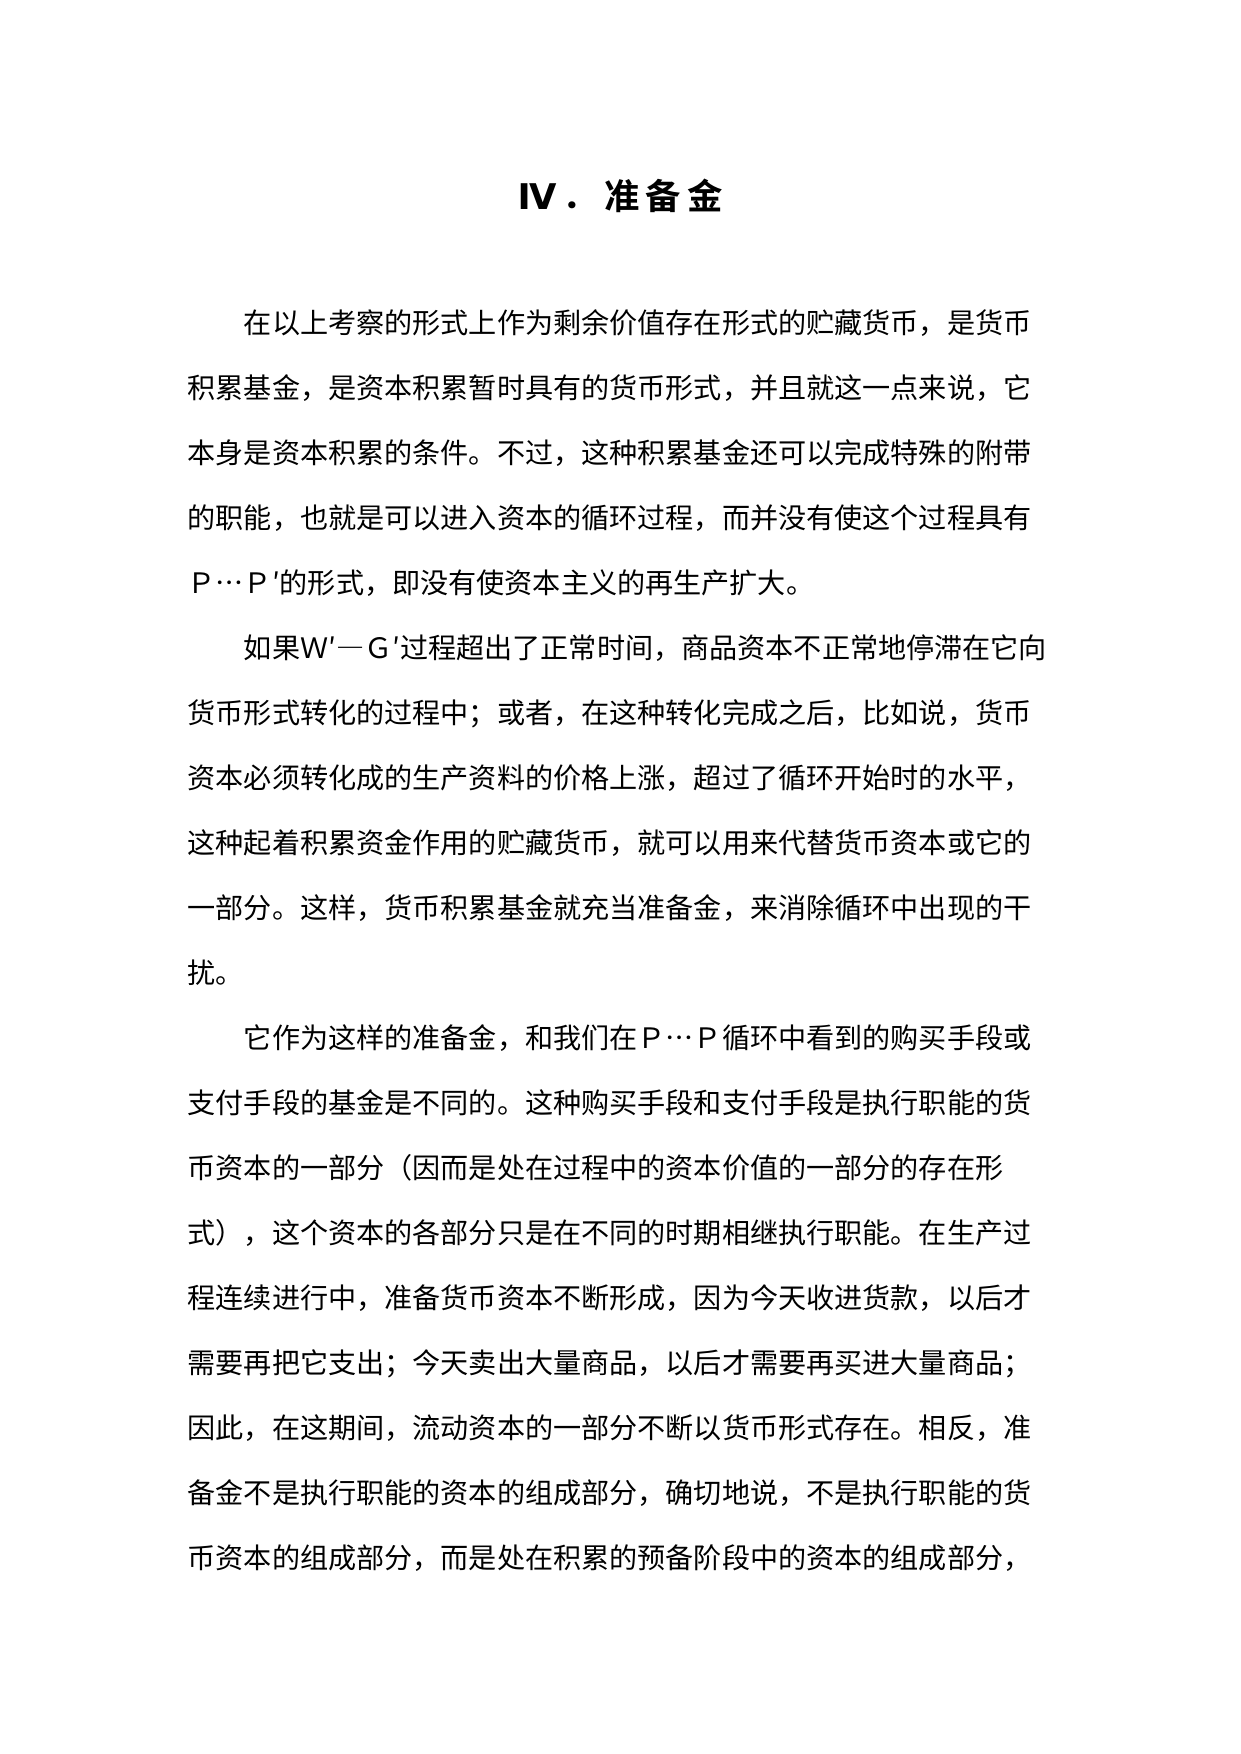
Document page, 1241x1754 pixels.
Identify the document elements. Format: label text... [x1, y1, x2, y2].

text Ⅳ．准备金 [187, 162, 1053, 227]
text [187, 256, 1053, 1589]
